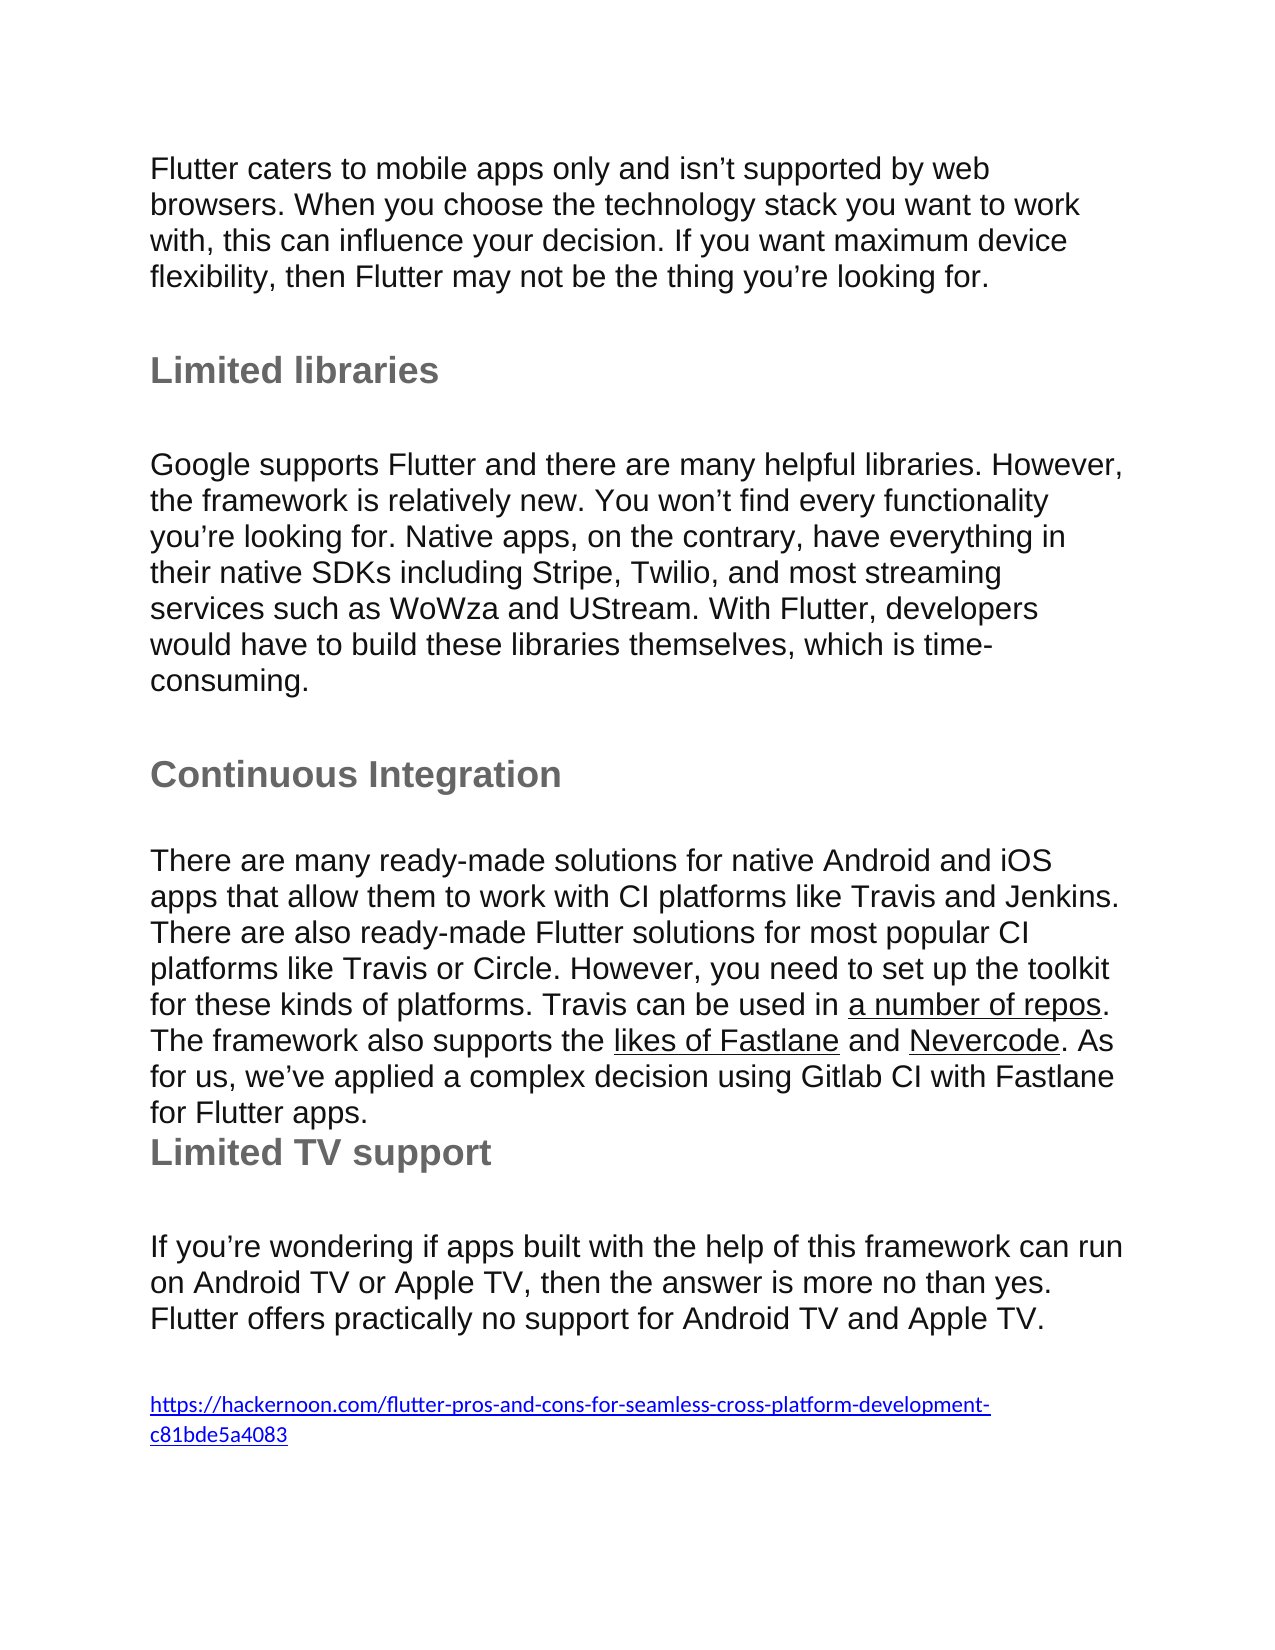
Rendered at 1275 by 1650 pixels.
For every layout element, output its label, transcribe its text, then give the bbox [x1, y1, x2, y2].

text Flutter caters to mobile apps only and isn’t supported by web browsers. When you choose the technology stack you want to work with, this can influence your decision. If you want maximum device flexibility, then Flutter may not be the thing you’re looking for. [150, 150, 1125, 294]
subtitle Limited libraries [150, 348, 1125, 392]
subtitle Continuous Integration [150, 752, 1125, 796]
subtitle Limited TV support [150, 1130, 1125, 1173]
text Google supports Flutter and there are many helpful libraries. However, the framework is relatively new. You won’t find every functionality you’re looking for. Native apps, on the contrary, have everything in their native SDKs including Stripe, Twilio, and most streaming services such as WoWza and UStream. With Flutter, developers would have to build these libraries themselves, which is time-consuming. [150, 446, 1125, 698]
text If you’re wondering if apps built with the help of this framework can run on Android TV or Apple TV, then the answer is more no than yes. Flutter offers practically no support for Android TV and Apple TV. [150, 1228, 1125, 1336]
text There are many ready-made solutions for native Android and iOS apps that allow them to work with CI platforms like Travis and Jenkins. There are also ready-made Flutter solutions for most popular CI platforms like Travis or Circle. However, you need to set up the toolkit for these kinds of platforms. Travis can be used in a number of repos. The framework also supports the likes of Fastlane and Nevercode. As for us, we’ve applied a complex decision using Gitlab CI with Fastlane for Flutter apps. [150, 842, 1125, 1130]
text https://hackernoon.com/flutter-pros-and-cons-for-seamless-cross-platform-development-c81bde5a4083 [150, 1390, 1125, 1448]
